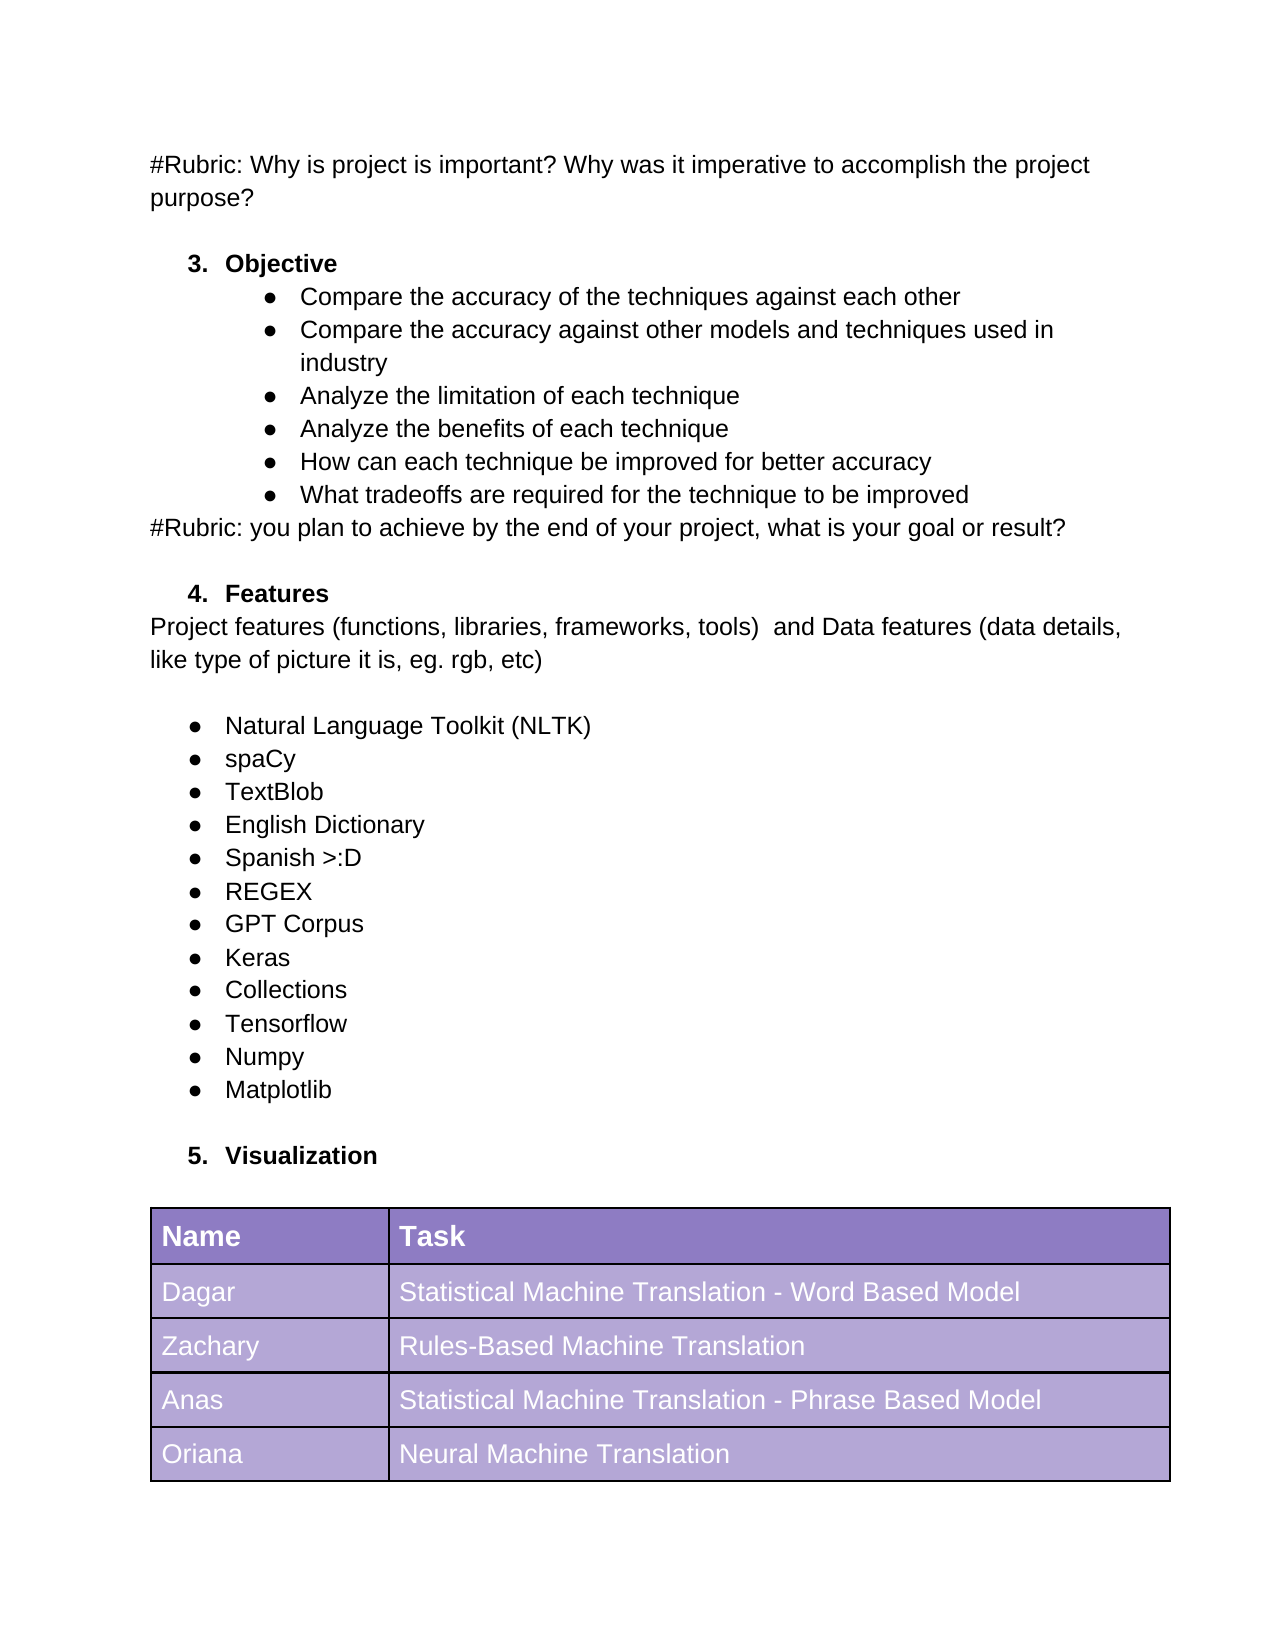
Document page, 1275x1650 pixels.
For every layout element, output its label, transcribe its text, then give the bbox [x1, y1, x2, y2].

table_cell Neural Machine Translation [390, 1428, 1169, 1480]
list REGEX [187, 876, 1125, 905]
list Keras [187, 942, 1125, 971]
table_cell Oriana [152, 1428, 388, 1480]
table_header Task [390, 1209, 1169, 1263]
list Objective [187, 249, 1125, 278]
text #Rubric: Why is project is important? Why was it imperative to accomplish the project purpose? [150, 150, 1125, 212]
list Numpy [187, 1042, 1125, 1070]
list Analyze the limitation of each technique [262, 381, 1125, 410]
text #Rubric: you plan to achieve by the end of your project, what is your goal or result? [150, 513, 1125, 542]
list Features [187, 579, 1125, 608]
list Compare the accuracy of the techniques against each other [262, 282, 1125, 311]
list spaCy [187, 744, 1125, 773]
table_cell Rules-Based Machine Translation [390, 1319, 1169, 1371]
table_cell Statistical Machine Translation - Word Based Model [390, 1265, 1169, 1317]
list English Dictionary [187, 810, 1125, 839]
list Collections [187, 976, 1125, 1004]
table_cell Anas [152, 1374, 388, 1426]
list Analyze the benefits of each technique [262, 414, 1125, 443]
table_cell Zachary [152, 1319, 388, 1371]
list How can each technique be improved for better accuracy [262, 447, 1125, 476]
text Project features (functions, libraries, frameworks, tools) and Data features (data details, like type of picture it is, eg. rgb, etc) [150, 612, 1125, 674]
list GPT Corpus [187, 909, 1125, 938]
list TextBlob [187, 777, 1125, 806]
table_cell Statistical Machine Translation - Phrase Based Model [390, 1374, 1169, 1426]
list What tradeoffs are required for the technique to be improved [262, 480, 1125, 509]
table_cell Dagar [152, 1265, 388, 1317]
list Spanish >:D [187, 843, 1125, 872]
list Matplotlib [187, 1074, 1125, 1103]
list Tensorflow [187, 1008, 1125, 1037]
list Compare the accuracy against other models and techniques used in industry [262, 315, 1125, 377]
list Natural Language Toolkit (NLTK) [187, 711, 1125, 740]
table_header Name [152, 1209, 388, 1263]
list Visualization [187, 1141, 1125, 1169]
